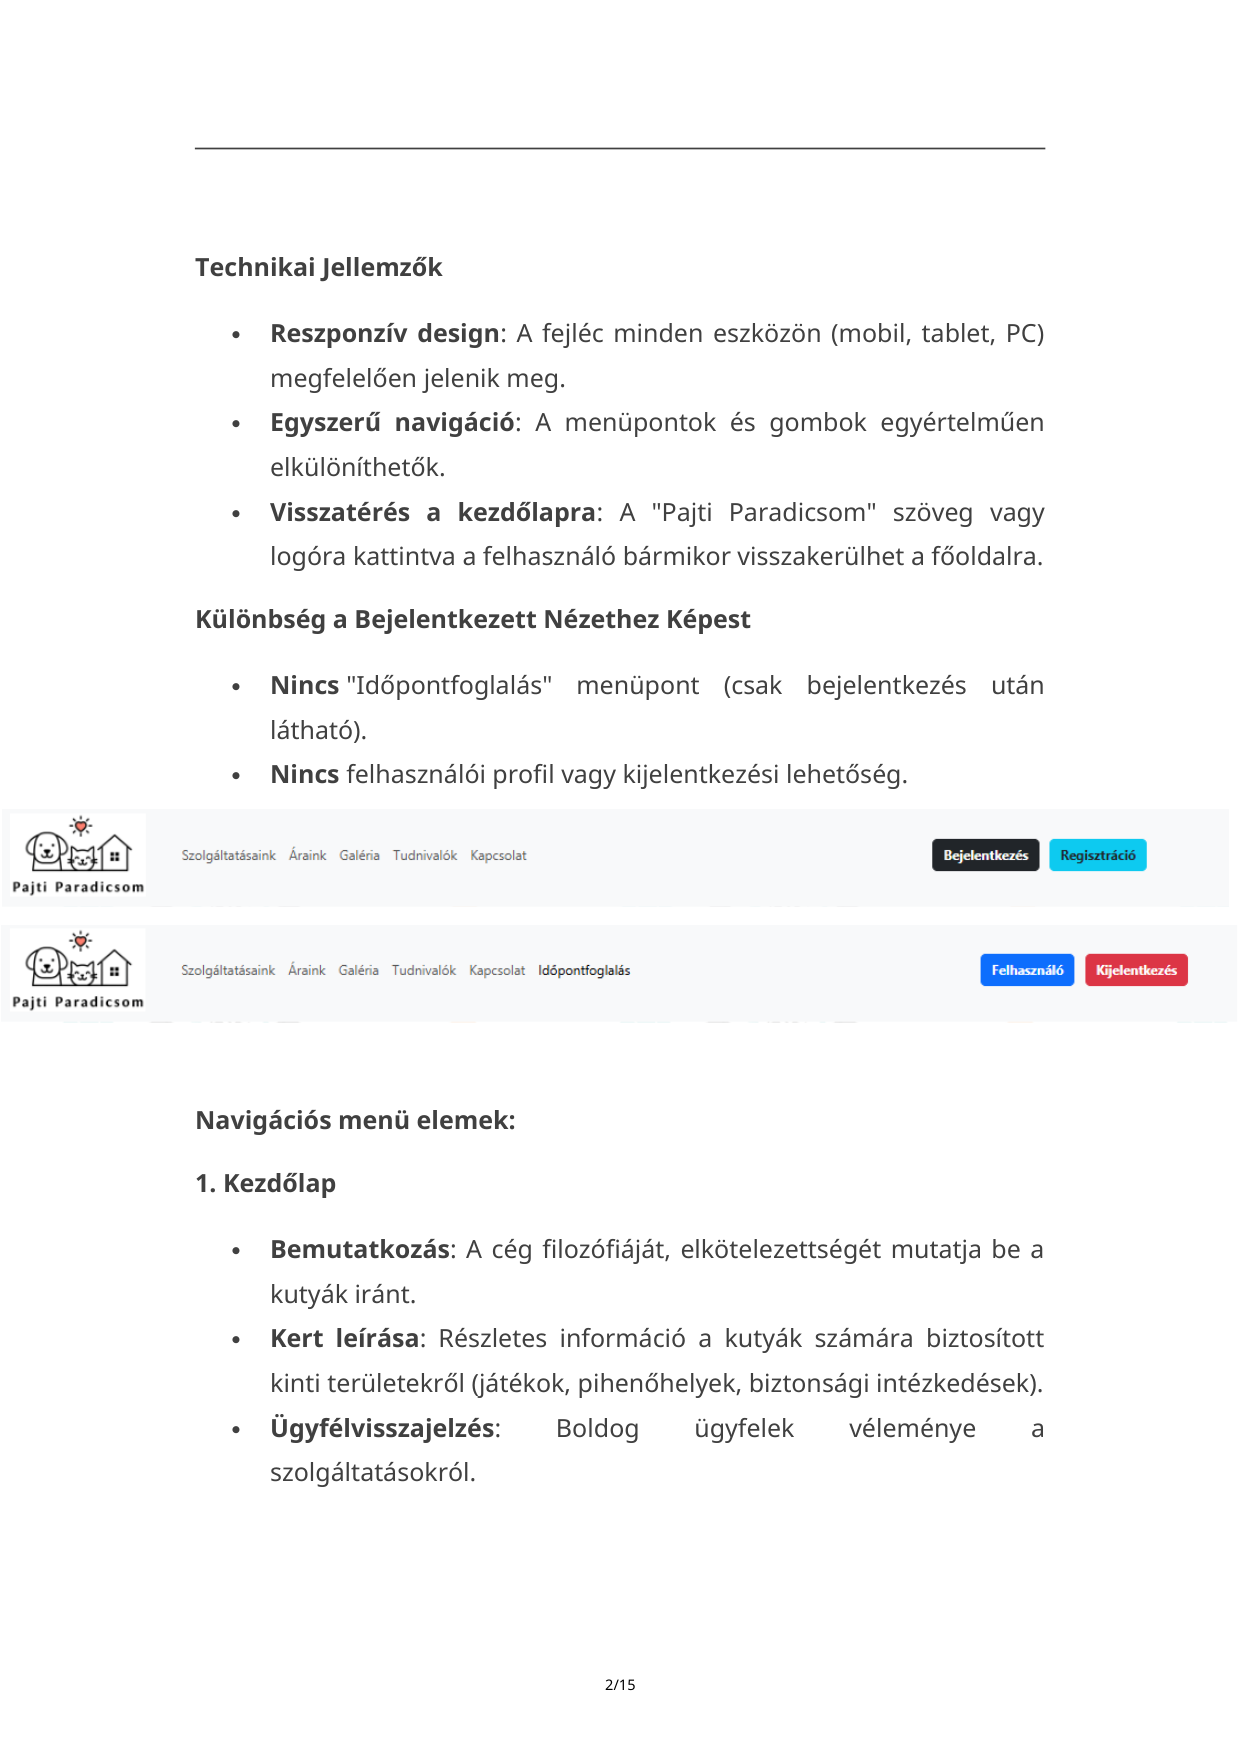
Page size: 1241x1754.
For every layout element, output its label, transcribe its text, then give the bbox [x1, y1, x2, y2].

list Ügyfélvisszajelzés: Boldog ügyfelek véleménye a szolgáltatásokról. [232, 1400, 1045, 1489]
picture [1, 809, 1228, 906]
list Nincs felhasználói profil vagy kijelentkezési lehetőség. [232, 746, 1045, 791]
text Navigációs menü elemek: [195, 1103, 1045, 1137]
picture [0, 925, 1236, 1023]
list Reszponzív design: A fejléc minden eszközön (mobil, tablet, PC) megfelelően jelenik meg. [232, 305, 1045, 394]
list Visszatérés a kezdőlapra: A "Pajti Paradicsom" szöveg vagy logóra kattintva a felhasználó bármikor visszakerülhet a főoldalra. [232, 484, 1045, 573]
list Kert leírása: Részletes információ a kutyák számára biztosított kinti területekről (játékok, pihenőhelyek, biztonsági intézkedések). [232, 1310, 1045, 1400]
list Egyszerű navigáció: A menüpontok és gombok egyértelműen elkülöníthetők. [232, 394, 1045, 484]
text Különbség a Bejelentkezett Nézethez Képest [195, 602, 1045, 636]
text 1. Kezdőlap [195, 1165, 1045, 1199]
list Nincs "Időpontfoglalás" menüpont (csak bejelentkezés után látható). [232, 657, 1045, 746]
list Bemutatkozás: A cég filozófiáját, elkötelezettségét mutatja be a kutyák iránt. [232, 1221, 1045, 1310]
text Technikai Jellemzők [195, 249, 1045, 283]
